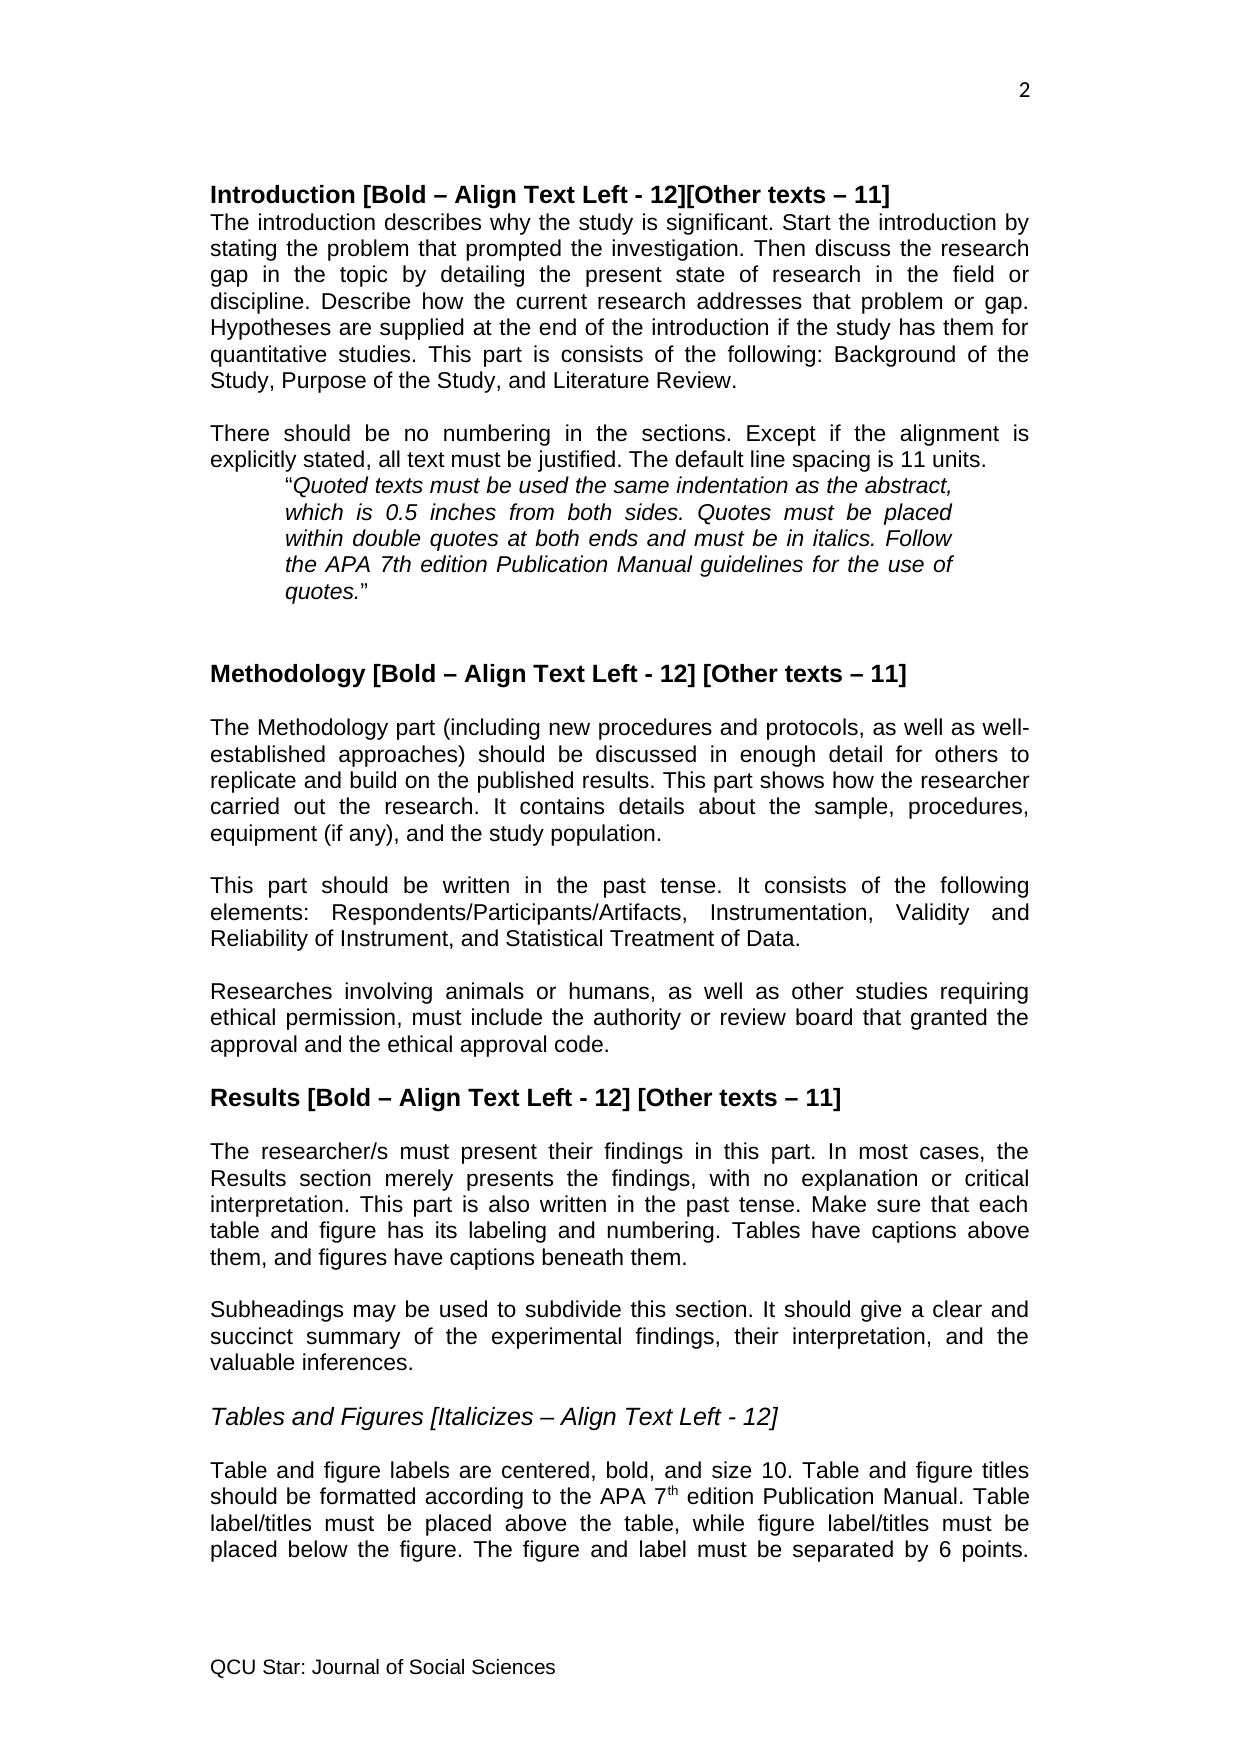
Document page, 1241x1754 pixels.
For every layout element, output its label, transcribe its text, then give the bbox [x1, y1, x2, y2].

text The introduction describes why the study is significant. Start the introduction by stating the problem that prompted the investigation. Then discuss the research gap in the topic by detailing the present state of research in the field or discipline. Describe how the current research addresses that problem or gap. Hypotheses are supplied at the end of the introduction if the study has them for quantitative studies. This part is consists of the following: Background of the Study, Purpose of the Study, and Literature Review. [210, 209, 1030, 393]
text Researches involving animals or humans, as well as other studies requiring ethical permission, must include the authority or review board that granted the approval and the ethical approval code. [210, 978, 1030, 1057]
text The Methodology part (including new procedures and protocols, as well as well-established approaches) should be discussed in enough detail for others to replicate and build on the published results. This part shows how the researcher carried out the research. It contains details about the sample, procedures, equipment (if any), and the study population. [210, 714, 1030, 846]
text This part should be written in the past tense. It consists of the following elements: Respondents/Participants/Artifacts, Instrumentation, Validity and Reliability of Instrument, and Statistical Treatment of Data. [210, 872, 1030, 951]
text The researcher/s must present their findings in this part. In most cases, the Results section merely presents the findings, with no explanation or critical interpretation. This part is also written in the past tense. Make sure that each table and figure has its labeling and numbering. Tables have captions above them, and figures have captions beneath them. [210, 1138, 1030, 1270]
text Subheadings may be used to subdivide this section. It should give a clear and succinct summary of the experimental findings, their interpretation, and the valuable inferences. [210, 1296, 1030, 1376]
text There should be no numbering in the sections. Except if the alignment is explicitly stated, all text must be justified. The default line spacing is 11 units. [210, 419, 1030, 472]
text Results [Bold – Align Text Left - 12] [Other texts – 11] [210, 1083, 1030, 1112]
text Introduction [Bold – Align Text Left - 12][Other texts – 11] [210, 180, 1030, 209]
text “Quoted texts must be used the same indentation as the abstract, which is 0.5 inches from both sides. Quotes must be placed within double quotes at both ends and must be in italics. Follow the APA 7th edition Publication Manual guidelines for the use of quotes.” [285, 472, 955, 604]
text Tables and Figures [Italicizes – Align Text Left - 12] [210, 1402, 1030, 1431]
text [210, 1457, 1030, 1562]
text Methodology [Bold – Align Text Left - 12] [Other texts – 11] [210, 659, 1030, 688]
